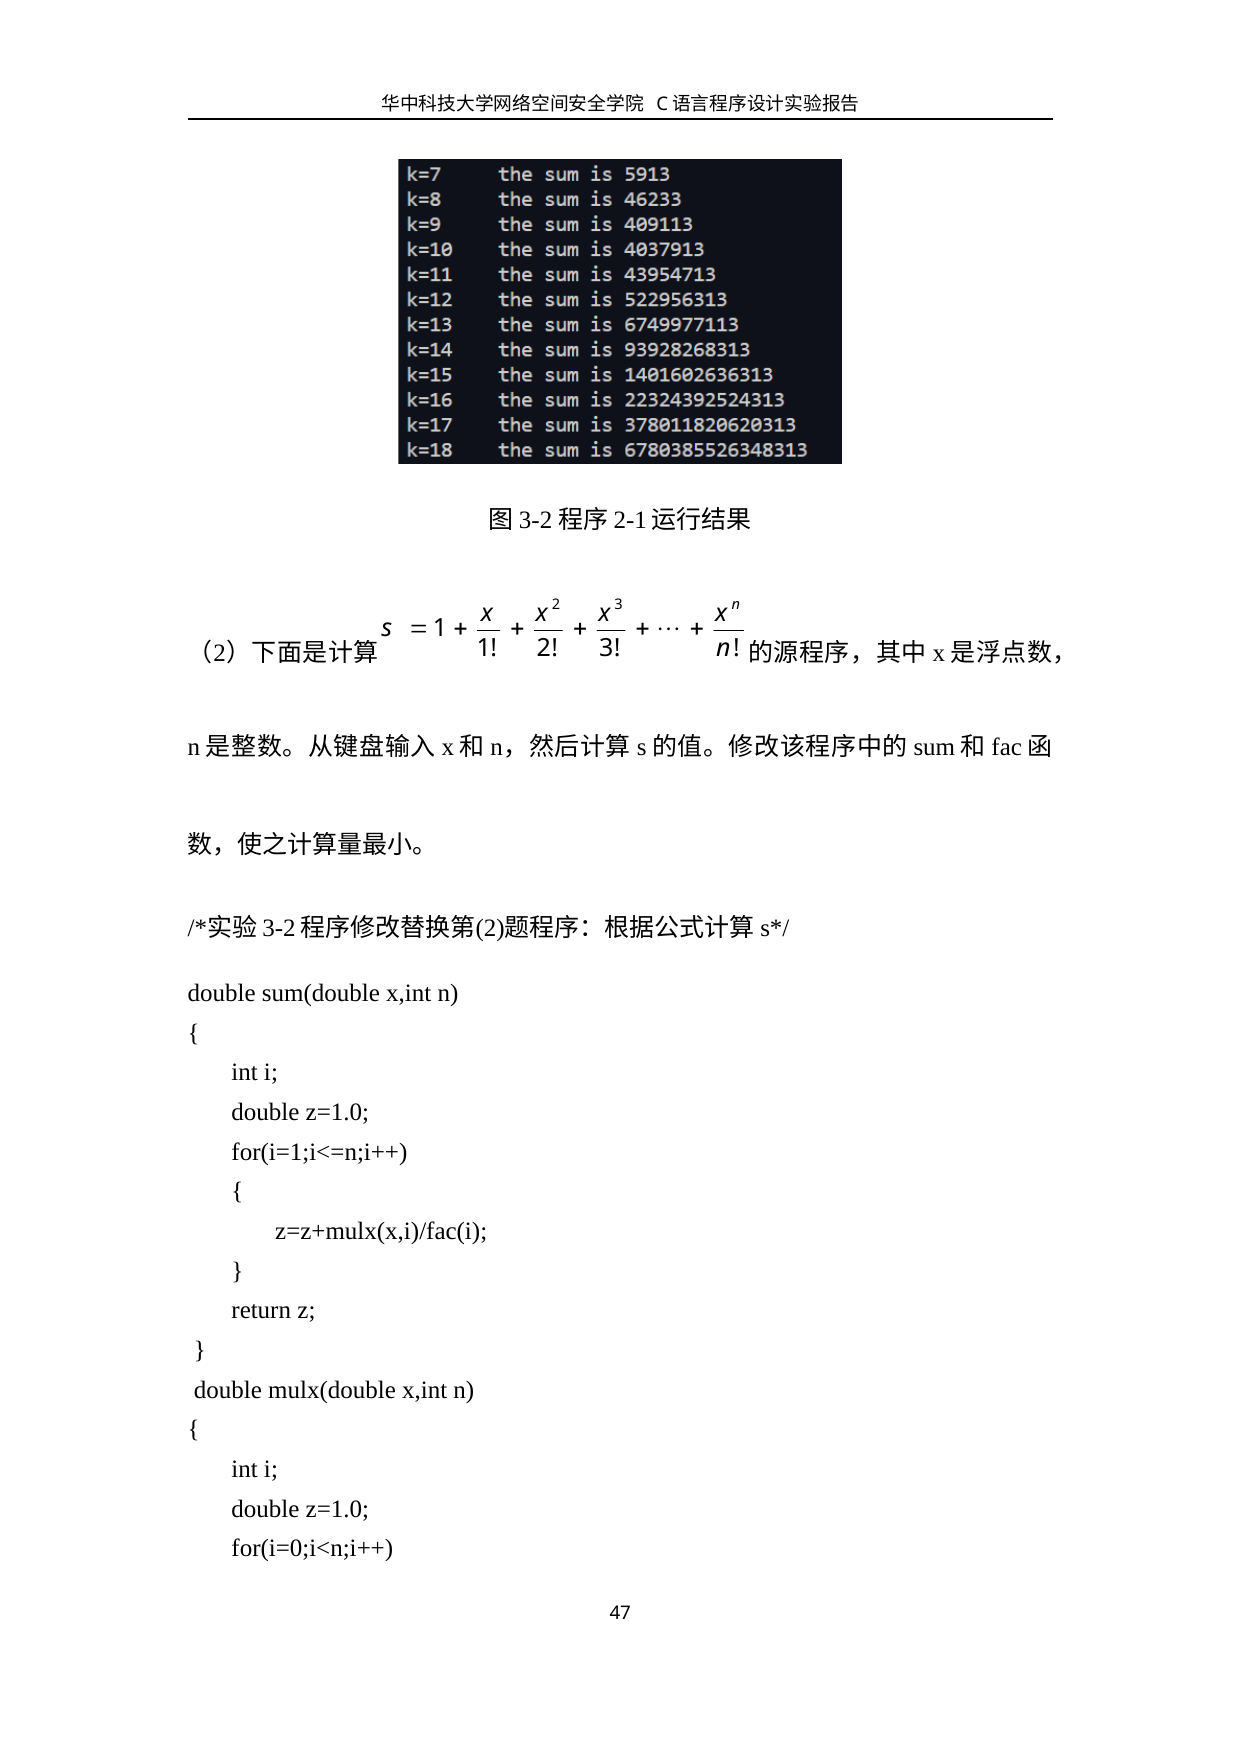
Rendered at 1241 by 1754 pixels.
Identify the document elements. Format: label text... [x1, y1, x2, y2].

text for(i=0;i<n;i++) [187, 1532, 1053, 1564]
text } [187, 1254, 1053, 1286]
text int i; [187, 1055, 1053, 1088]
text return z; [187, 1293, 1053, 1326]
text } [187, 1333, 1053, 1366]
text double z=1.0; [187, 1095, 1053, 1128]
text double sum(double x,int n) [187, 976, 1053, 1008]
text double mulx(double x,int n) [187, 1373, 1053, 1405]
text { [187, 1174, 1053, 1207]
text { [187, 1413, 1053, 1445]
text double z=1.0; [187, 1492, 1053, 1524]
text /*实验3-2程序修改替换第(2)题程序：根据公式计算 s*/ [187, 893, 1053, 958]
text z=z+mulx(x,i)/fac(i); [187, 1214, 1053, 1247]
text 图3-2 程序2-1运行结果 [187, 485, 1053, 550]
text { [187, 1016, 1053, 1048]
text for(i=1;i<=n;i++) [187, 1135, 1053, 1167]
text （2）下面是计算的源程序，其中x是浮点数，n是整数。从键盘输入x和n，然后计算s的值。修改该程序中的sum和fac函数，使之计算量最小。 [187, 582, 1053, 875]
picture [398, 159, 842, 464]
text int i; [187, 1452, 1053, 1485]
